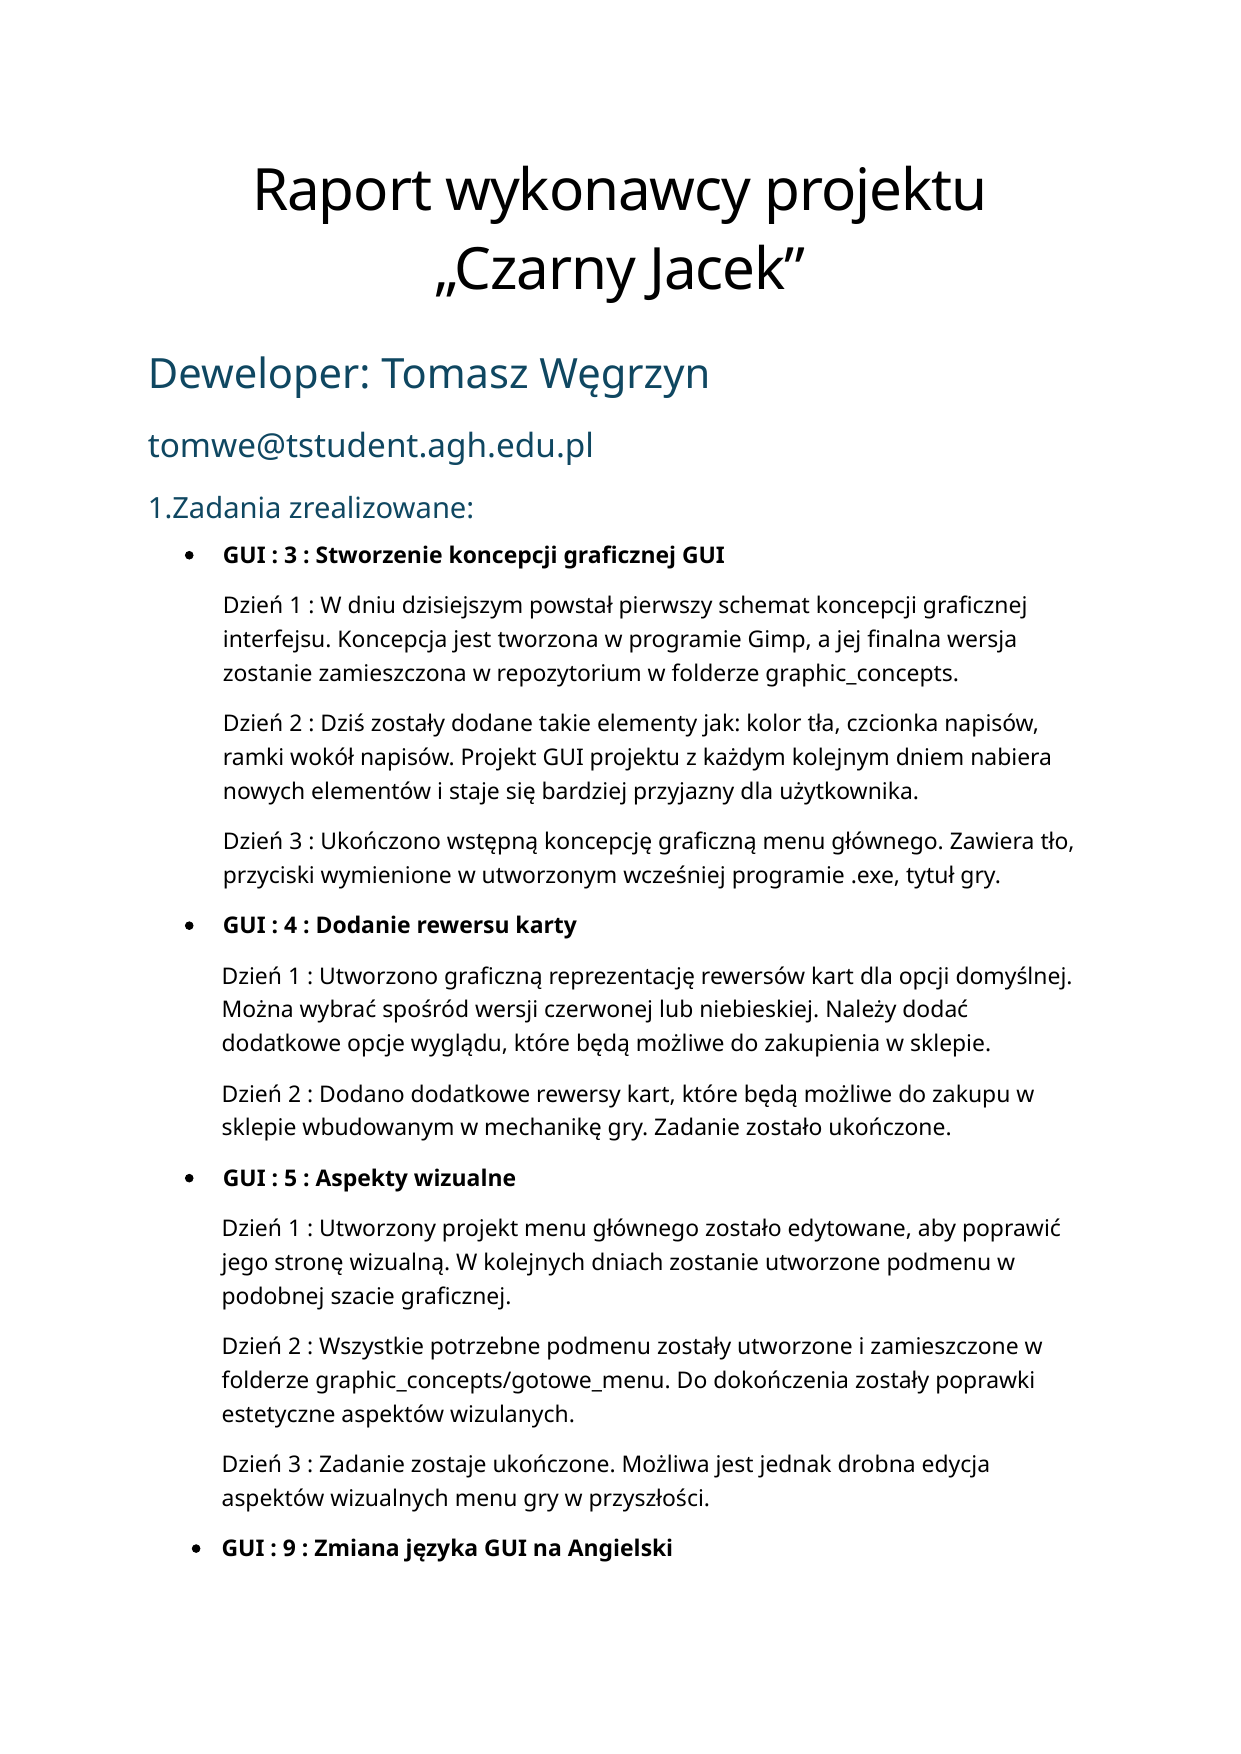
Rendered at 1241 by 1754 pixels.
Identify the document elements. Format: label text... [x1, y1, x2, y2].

text Dzień 1 : W dniu dzisiejszym powstał pierwszy schemat koncepcji graficznej interfejsu. Koncepcja jest tworzona w programie Gimp, a jej finalna wersja zostanie zamieszczona w repozytorium w folderze graphic_concepts. [223, 589, 1093, 688]
list GUI : 5 : Aspekty wizualne [185, 1162, 1093, 1193]
subtitle tomwe@tstudent.agh.edu.pl [148, 422, 1093, 467]
text Dzień 2 : Dodano dodatkowe rewersy kart, które będą możliwe do zakupu w sklepie wbudowanym w mechanikę gry. Zadanie zostało ukończone. [221, 1077, 1093, 1142]
subtitle Deweloper: Tomasz Węgrzyn [148, 344, 1093, 401]
text Dzień 3 : Ukończono wstępną koncepcję graficzną menu głównego. Zawiera tło, przyciski wymienione w utworzonym wcześniej programie .exe, tytuł gry. [223, 825, 1093, 890]
text Dzień 2 : Wszystkie potrzebne podmenu zostały utworzone i zamieszczone w folderze graphic_concepts/gotowe_menu. Do dokończenia zostały poprawki estetyczne aspektów wizulanych. [221, 1330, 1093, 1429]
list GUI : 4 : Dodanie rewersu karty [185, 909, 1093, 940]
text Dzień 1 : Utworzono graficzną reprezentację rewersów kart dla opcji domyślnej. Można wybrać spośród wersji czerwonej lub niebieskiej. Należy dodać dodatkowe opcje wyglądu, które będą możliwe do zakupienia w sklepie. [221, 959, 1093, 1058]
subtitle 1.Zadania zrealizowane: [148, 488, 1093, 527]
text Dzień 1 : Utworzony projekt menu głównego zostało edytowane, aby poprawić jego stronę wizualną. W kolejnych dniach zostanie utworzone podmenu w podobnej szacie graficznej. [221, 1212, 1093, 1311]
title „Czarny Jacek” [148, 227, 1093, 307]
list GUI : 9 : Zmiana języka GUI na Angielski [192, 1532, 1093, 1563]
title Raport wykonawcy projektu [148, 148, 1093, 227]
list GUI : 3 : Stworzenie koncepcji graficznej GUI [185, 539, 1093, 570]
text Dzień 2 : Dziś zostały dodane takie elementy jak: kolor tła, czcionka napisów, ramki wokół napisów. Projekt GUI projektu z każdym kolejnym dniem nabiera nowych elementów i staje się bardziej przyjazny dla użytkownika. [223, 707, 1093, 806]
text Dzień 3 : Zadanie zostaje ukończone. Możliwa jest jednak drobna edycja aspektów wizualnych menu gry w przyszłości. [221, 1448, 1093, 1513]
